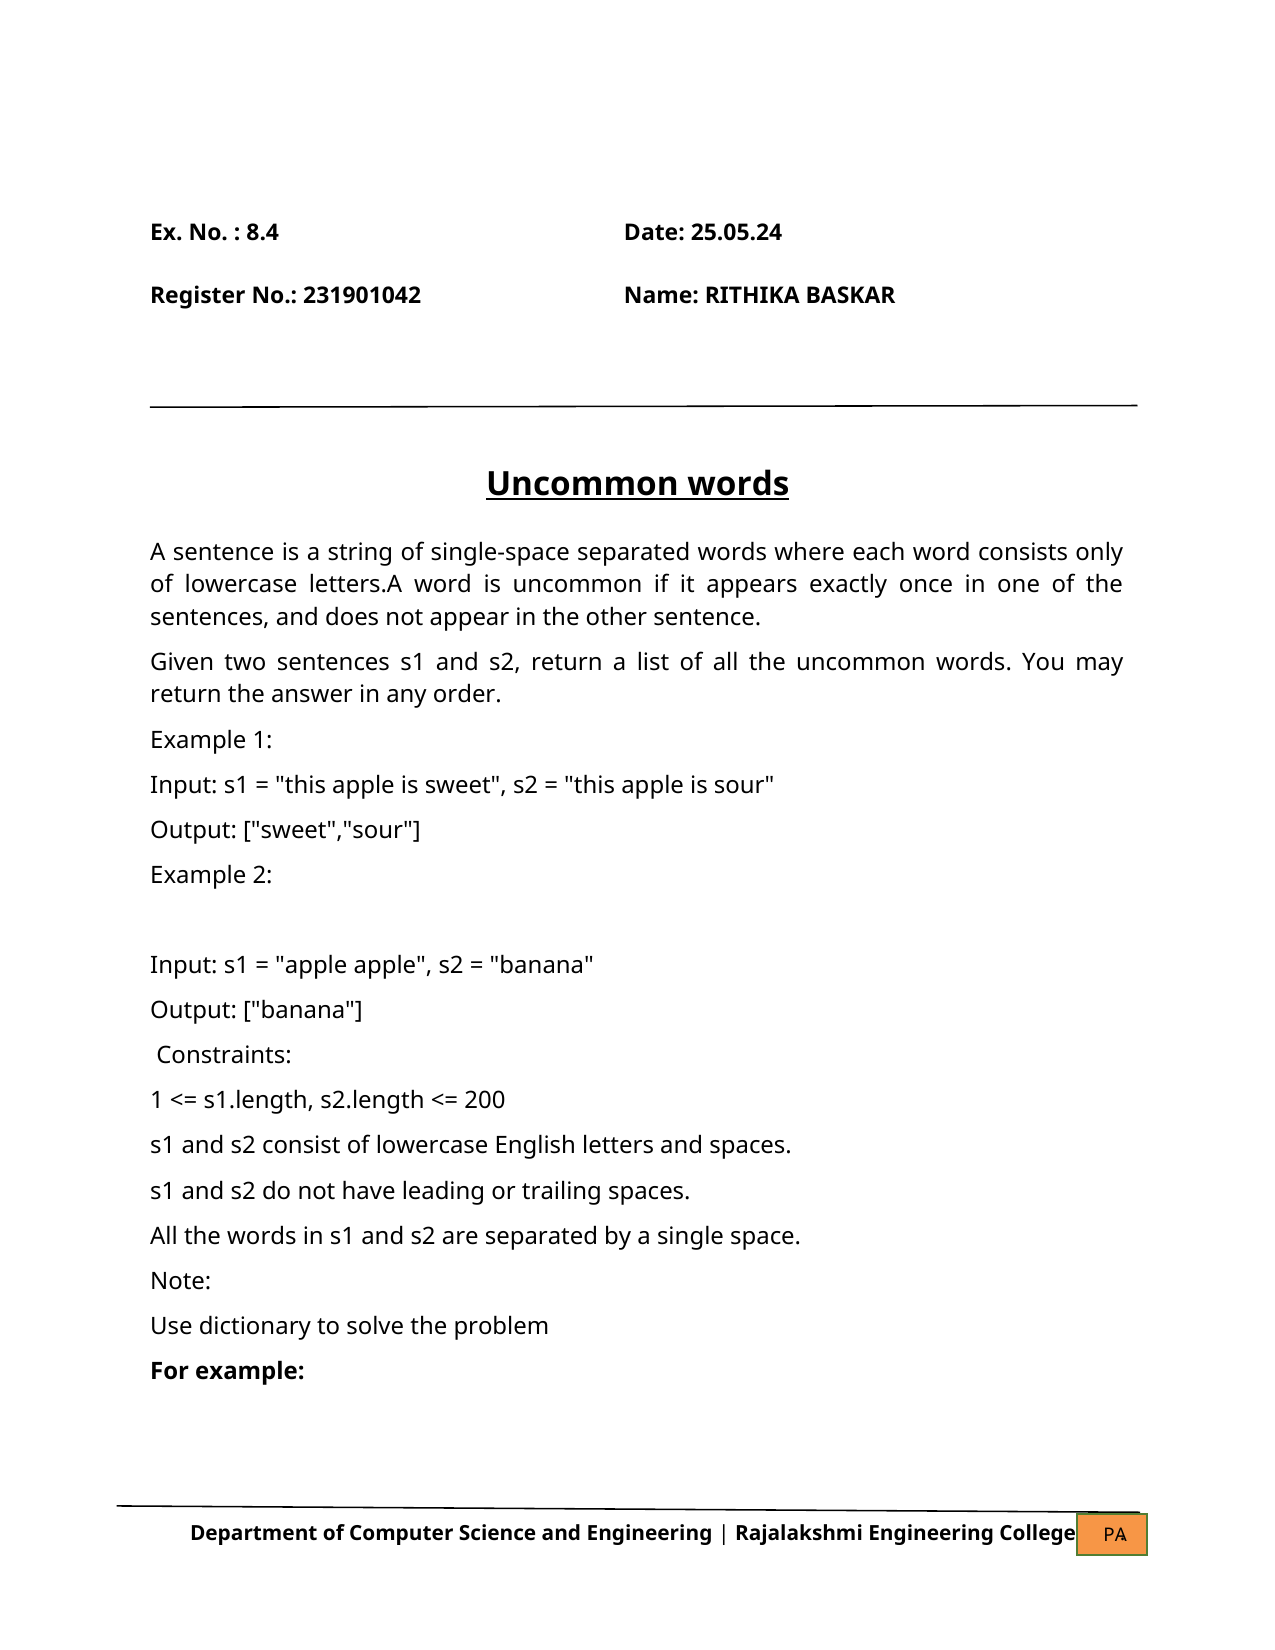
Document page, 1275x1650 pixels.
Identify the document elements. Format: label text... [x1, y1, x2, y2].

text s1 and s2 do not have leading or trailing spaces. [150, 1173, 1125, 1206]
text Output: ["banana"] [150, 993, 1125, 1026]
text 1 <= s1.length, s2.length <= 200 [150, 1083, 1125, 1116]
text Register No.: 231901042 Name: RITHIKA BASKAR [150, 278, 1125, 310]
text Output: ["sweet","sour"] [150, 813, 1125, 845]
text Uncommon words [150, 460, 1125, 505]
text All the words in s1 and s2 are separated by a single space. [150, 1218, 1125, 1251]
text A sentence is a string of single-space separated words where each word consists only of lowercase letters.A word is uncommon if it appears exactly once in one of the sentences, and does not appear in the other sentence. [150, 534, 1125, 632]
text Example 2: [150, 858, 1125, 890]
text Constraints: [150, 1038, 1125, 1071]
text Input: s1 = "apple apple", s2 = "banana" [150, 948, 1125, 981]
text Given two sentences s1 and s2, return a list of all the uncommon words. You may return the answer in any order. [150, 645, 1125, 710]
text Ex. No. : 8.4 Date: 25.05.24 [150, 216, 1125, 247]
text Note: [150, 1264, 1125, 1296]
text s1 and s2 consist of lowercase English letters and spaces. [150, 1128, 1125, 1161]
text Input: s1 = "this apple is sweet", s2 = "this apple is sour" [150, 767, 1125, 800]
text For example: [150, 1354, 1125, 1386]
text Example 1: [150, 722, 1125, 755]
text Use dictionary to solve the problem [150, 1309, 1125, 1341]
